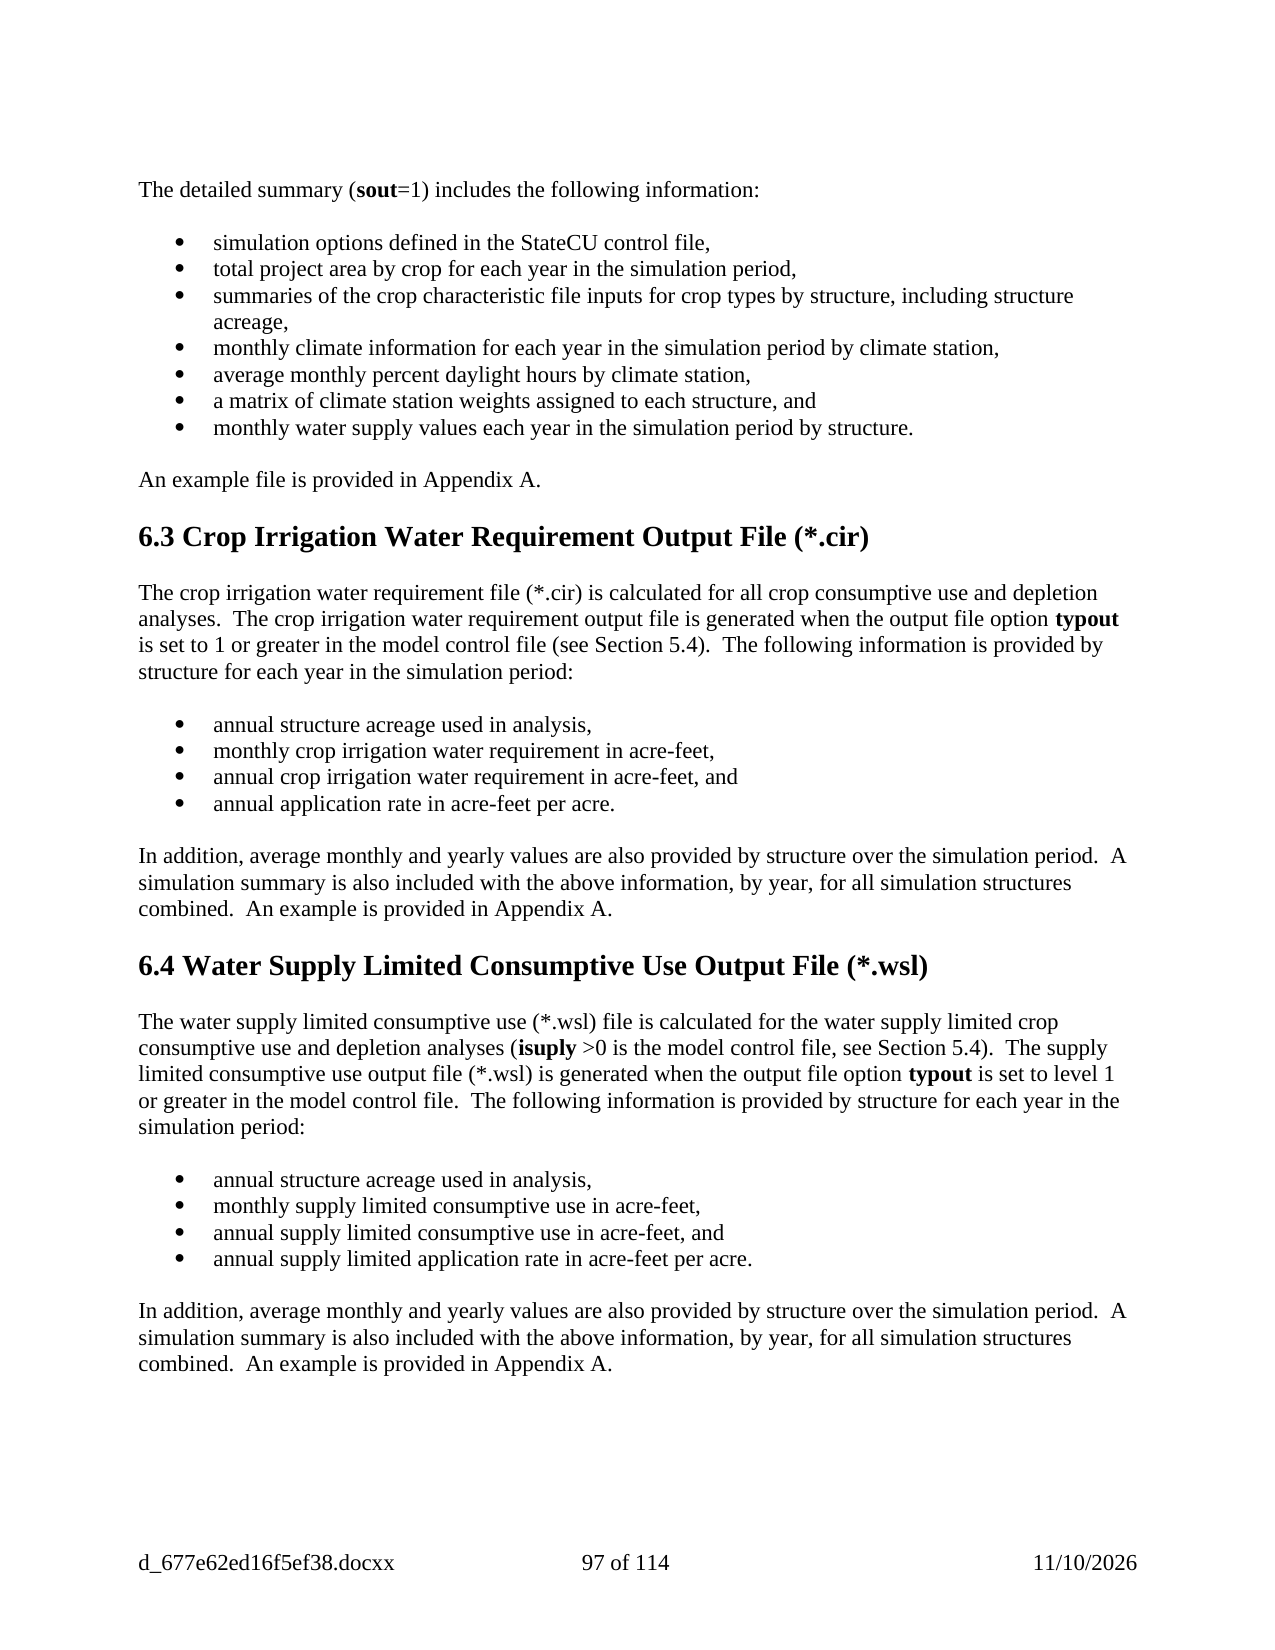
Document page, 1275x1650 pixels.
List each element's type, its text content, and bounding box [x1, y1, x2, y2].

list annual structure acreage used in analysis, [176, 1166, 1137, 1192]
list a matrix of climate station weights assigned to each structure, and [176, 387, 1137, 413]
list average monthly percent daylight hours by climate station, [176, 361, 1137, 387]
list annual structure acreage used in analysis, [176, 711, 1137, 737]
list annual supply limited consumptive use in acre-feet, and [176, 1218, 1137, 1245]
list annual supply limited application rate in acre-feet per acre. [176, 1245, 1137, 1271]
text In addition, average monthly and yearly values are also provided by structure over the simulation period. A simulation summary is also included with the above information, by year, for all simulation structures combined. An example is provided in Appendix A. [138, 1298, 1137, 1377]
list monthly climate information for each year in the simulation period by climate station, [176, 334, 1137, 361]
text The detailed summary (sout=1) includes the following information: [138, 176, 1137, 203]
list monthly crop irrigation water requirement in acre-feet, [176, 737, 1137, 763]
list annual application rate in acre-feet per acre. [176, 790, 1137, 816]
list annual crop irrigation water requirement in acre-feet, and [176, 763, 1137, 790]
list summaries of the crop characteristic file inputs for crop types by structure, including structure acreage, [176, 282, 1137, 334]
text An example file is provided in Appendix A. [138, 466, 1137, 493]
list monthly water supply values each year in the simulation period by structure. [176, 413, 1137, 440]
list monthly supply limited consumptive use in acre-feet, [176, 1192, 1137, 1218]
text The crop irrigation water requirement file (*.cir) is calculated for all crop consumptive use and depletion analyses. The crop irrigation water requirement output file is generated when the output file option typout is set to 1 or greater in the model control file (see Section 5.4). The following information is provided by structure for each year in the simulation period: [138, 579, 1137, 684]
text In addition, average monthly and yearly values are also provided by structure over the simulation period. A simulation summary is also included with the above information, by year, for all simulation structures combined. An example is provided in Appendix A. [138, 842, 1137, 921]
list simulation options defined in the StateCU control file, [176, 229, 1137, 255]
subtitle 6.4 Water Supply Limited Consumptive Use Output File (*.wsl) [138, 948, 1137, 981]
text The water supply limited consumptive use (*.wsl) file is calculated for the water supply limited crop consumptive use and depletion analyses (isuply >0 is the model control file, see Section 5.4). The supply limited consumptive use output file (*.wsl) is generated when the output file option typout is set to level 1 or greater in the model control file. The following information is provided by structure for each year in the simulation period: [138, 1008, 1137, 1139]
list total project area by crop for each year in the simulation period, [176, 255, 1137, 282]
subtitle 6.3 Crop Irrigation Water Requirement Output File (*.cir) [138, 519, 1137, 552]
